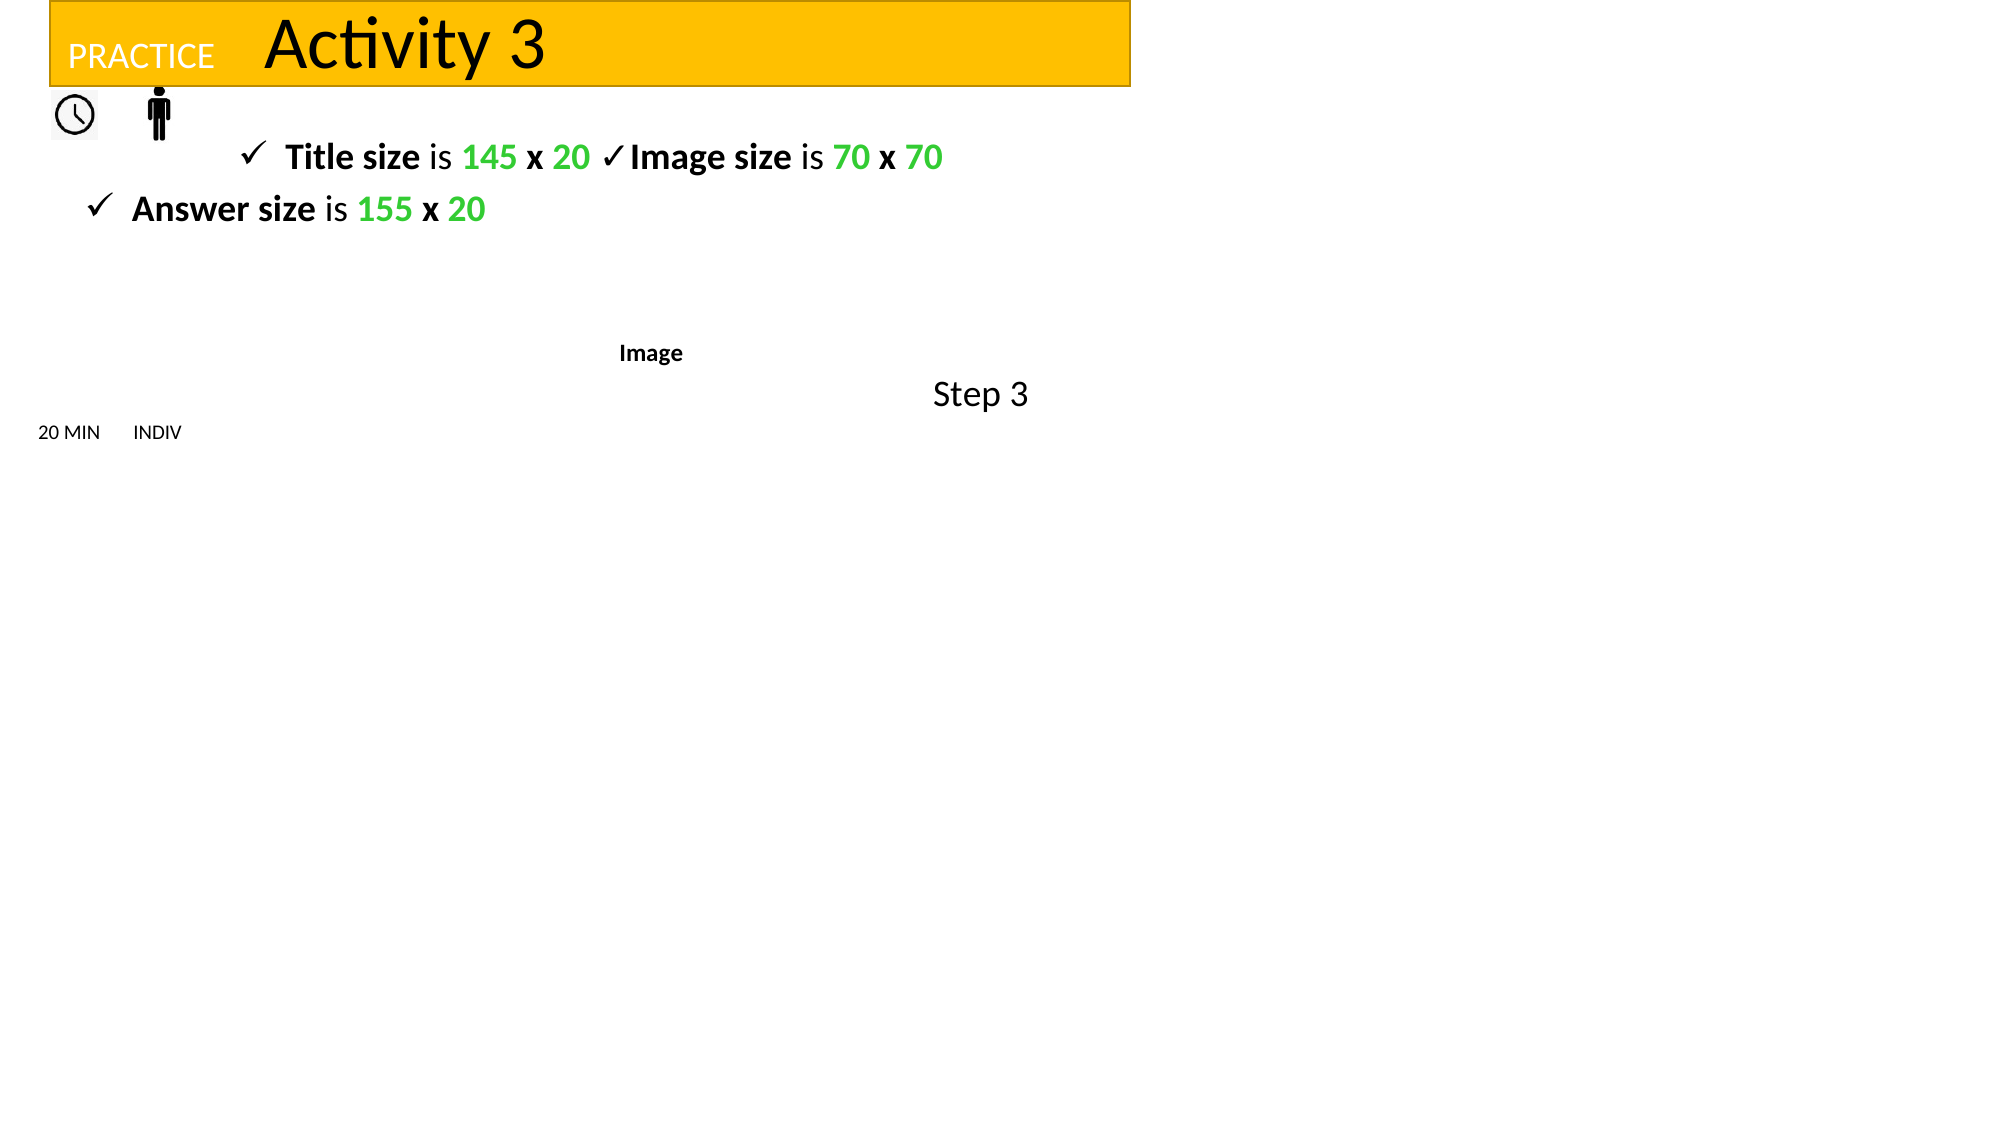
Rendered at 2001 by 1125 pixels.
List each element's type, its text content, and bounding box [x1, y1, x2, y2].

text Image [275, 337, 1027, 368]
picture [143, 87, 175, 129]
list Answer size is 155 x 20 [84, 185, 1056, 231]
picture [51, 90, 98, 140]
list Title size is 145 x 20 ✓Image size is 70 x 70 [84, 129, 1056, 180]
text 20 MIN INDIV [38, 419, 1027, 445]
text Step 3 [39, 370, 1028, 416]
